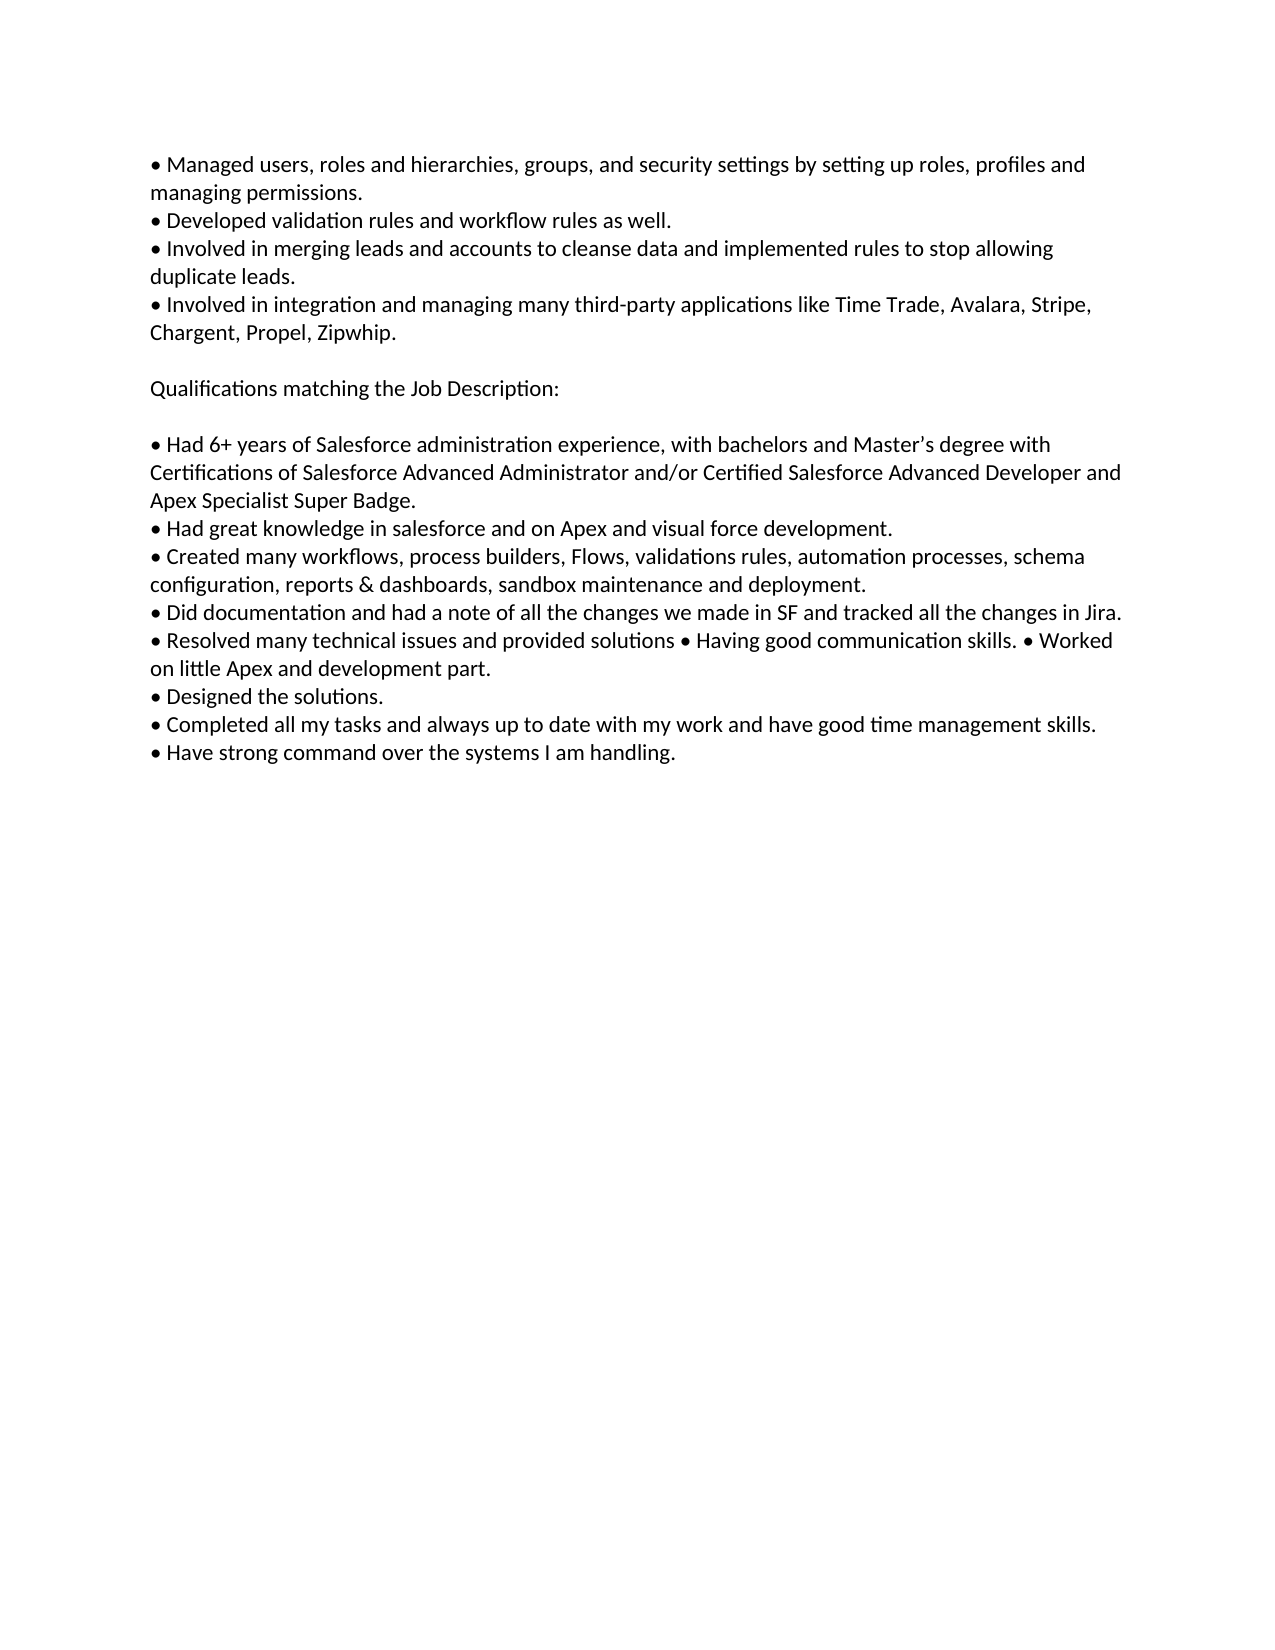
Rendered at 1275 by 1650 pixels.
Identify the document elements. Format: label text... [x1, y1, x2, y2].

text • Involved in merging leads and accounts to cleanse data and implemented rules to stop allowing duplicate leads. [150, 234, 1125, 290]
text Qualifications matching the Job Description: [150, 374, 1125, 402]
text • Had 6+ years of Salesforce administration experience, with bachelors and Master’s degree with Certifications of Salesforce Advanced Administrator and/or Certified Salesforce Advanced Developer and Apex Specialist Super Badge. [150, 430, 1125, 514]
text • Designed the solutions. [150, 682, 1125, 710]
text • Completed all my tasks and always up to date with my work and have good time management skills. [150, 710, 1125, 738]
text • Resolved many technical issues and provided solutions • Having good communication skills. • Worked on little Apex and development part. [150, 626, 1125, 682]
text • Developed validation rules and workflow rules as well. [150, 206, 1125, 234]
text • Involved in integration and managing many third-party applications like Time Trade, Avalara, Stripe, Chargent, Propel, Zipwhip. [150, 290, 1125, 346]
text • Created many workflows, process builders, Flows, validations rules, automation processes, schema configuration, reports & dashboards, sandbox maintenance and deployment. [150, 542, 1125, 598]
text • Have strong command over the systems I am handling. [150, 738, 1125, 766]
text • Managed users, roles and hierarchies, groups, and security settings by setting up roles, profiles and managing permissions. [150, 150, 1125, 206]
text • Had great knowledge in salesforce and on Apex and visual force development. [150, 514, 1125, 542]
text • Did documentation and had a note of all the changes we made in SF and tracked all the changes in Jira. [150, 598, 1125, 626]
